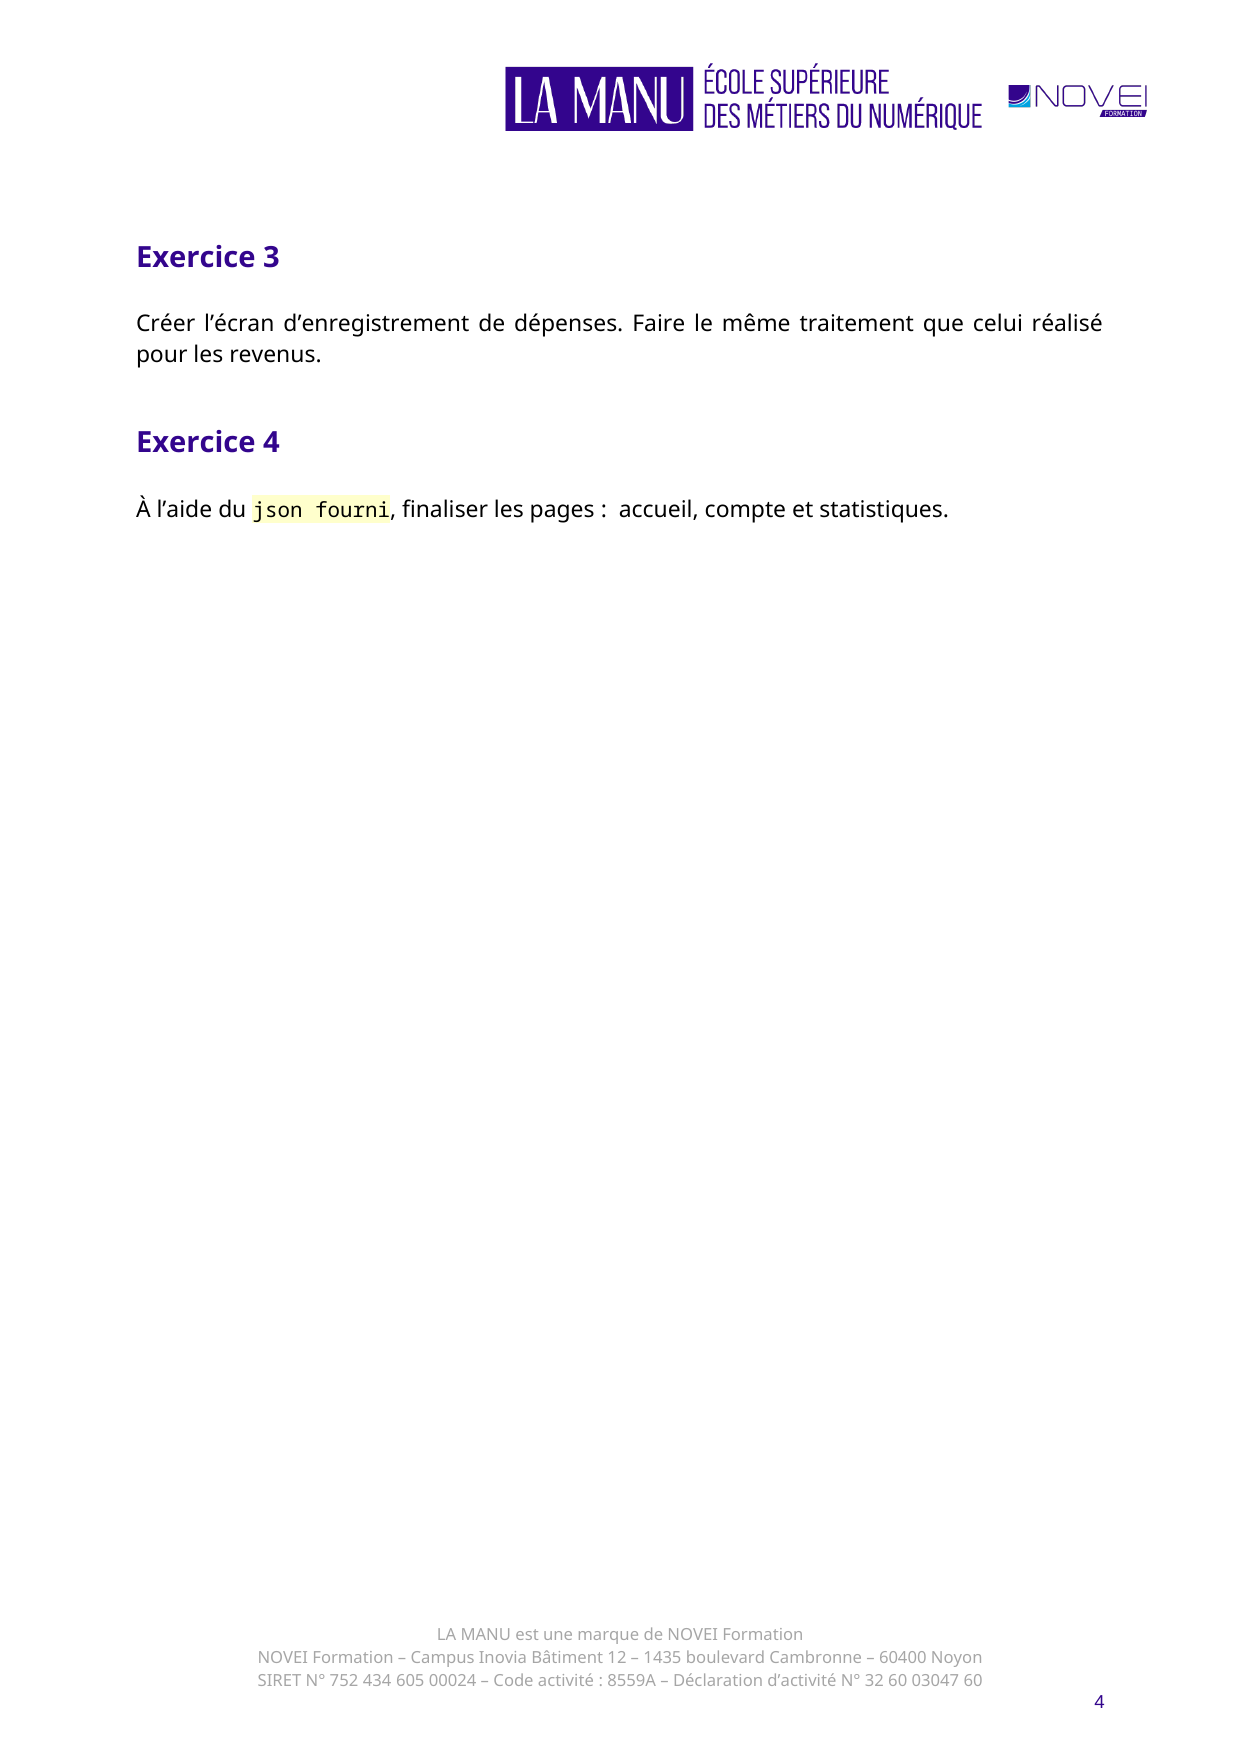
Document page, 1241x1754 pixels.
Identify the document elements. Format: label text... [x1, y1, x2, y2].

subtitle Exercice 3 [136, 236, 1104, 276]
subtitle Exercice 4 [136, 422, 1104, 461]
picture [505, 63, 982, 131]
text À l’aide du json fourni, finaliser les pages : accueil, compte et statistiques. [136, 493, 1104, 524]
picture [1008, 85, 1147, 117]
text Créer l’écran d’enregistrement de dépenses. Faire le même traitement que celui réalisé pour les revenus. [136, 307, 1104, 370]
